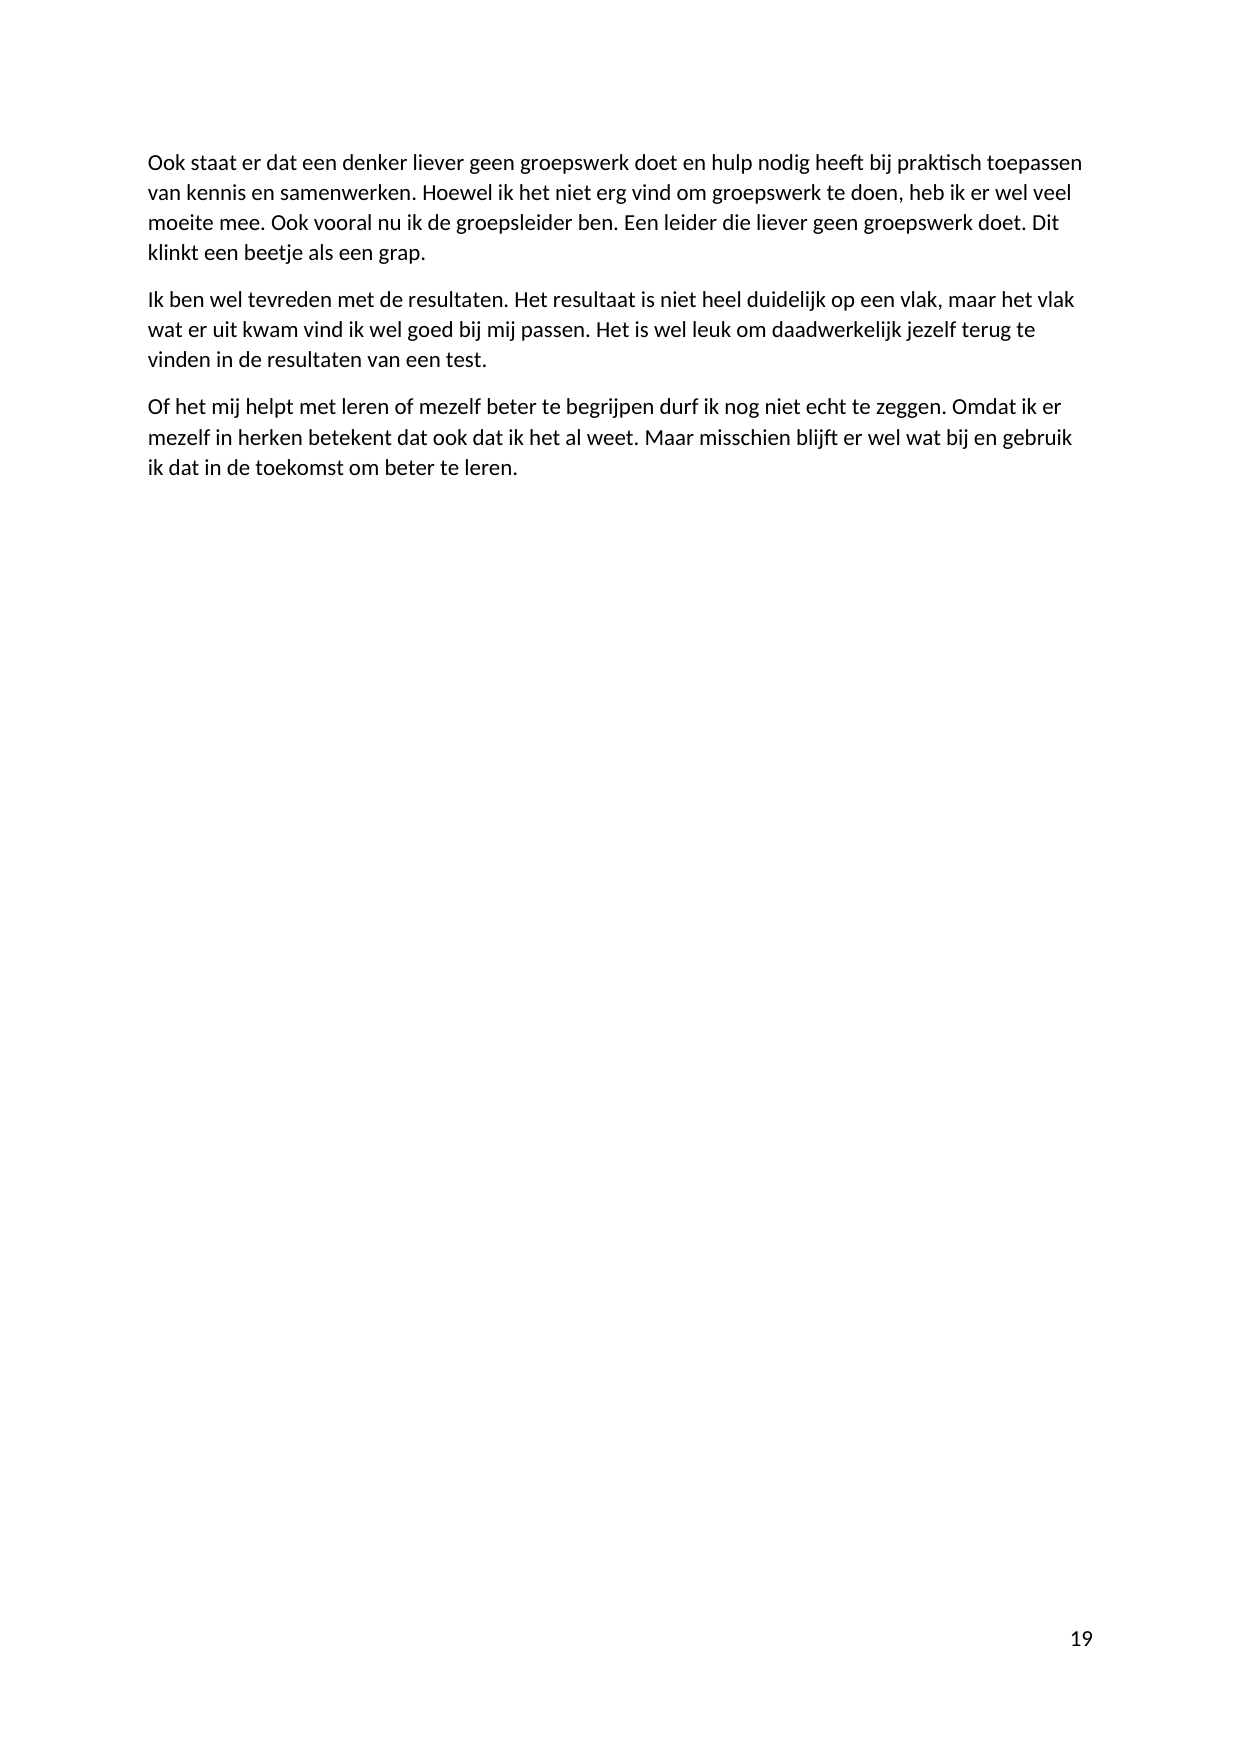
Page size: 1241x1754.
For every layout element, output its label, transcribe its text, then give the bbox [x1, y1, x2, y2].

text Of het mij helpt met leren of mezelf beter te begrijpen durf ik nog niet echt te zeggen. Omdat ik er mezelf in herken betekent dat ook dat ik het al weet. Maar misschien blijft er wel wat bij en gebruik ik dat in de toekomst om beter te leren. [148, 392, 1093, 481]
text Ook staat er dat een denker liever geen groepswerk doet en hulp nodig heeft bij praktisch toepassen van kennis en samenwerken. Hoewel ik het niet erg vind om groepswerk te doen, heb ik er wel veel moeite mee. Ook vooral nu ik de groepsleider ben. Een leider die liever geen groepswerk doet. Dit klinkt een beetje als een grap. [148, 148, 1093, 266]
text Ik ben wel tevreden met de resultaten. Het resultaat is niet heel duidelijk op een vlak, maar het vlak wat er uit kwam vind ik wel goed bij mij passen. Het is wel leuk om daadwerkelijk jezelf terug te vinden in de resultaten van een test. [148, 285, 1093, 373]
